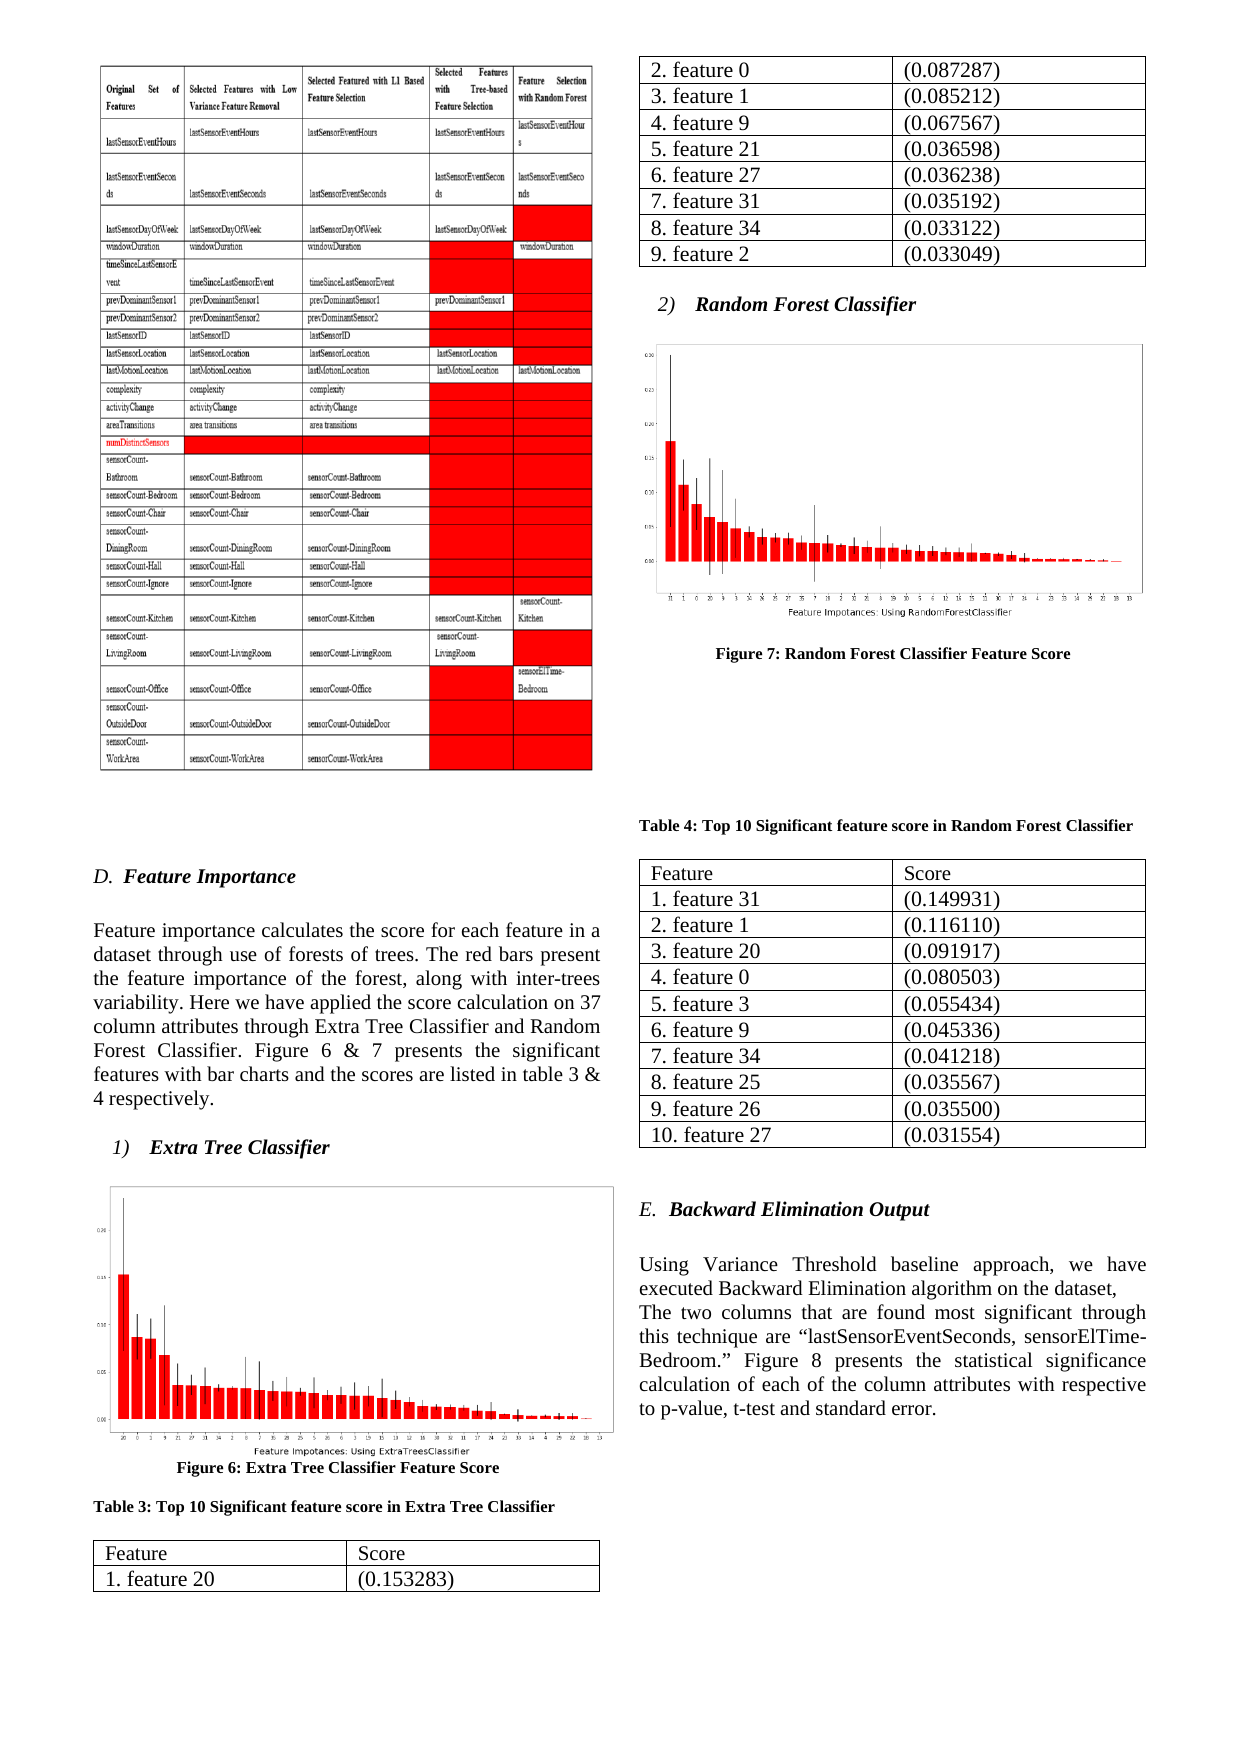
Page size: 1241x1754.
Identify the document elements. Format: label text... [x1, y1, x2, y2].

table_cell 3. feature 20 [640, 938, 892, 963]
table_cell (0.091917) [893, 938, 1145, 963]
table_cell 5. feature 3 [640, 991, 892, 1016]
table_header Feature [94, 1541, 346, 1565]
table_cell 9. feature 26 [640, 1096, 892, 1121]
table_header Feature [640, 860, 892, 884]
table_cell (0.116110) [893, 912, 1145, 937]
picture [93, 56, 600, 779]
table_cell (0.041218) [893, 1043, 1145, 1068]
table_cell (0.055434) [893, 991, 1145, 1016]
table_cell 9. feature 2 [640, 241, 892, 266]
table_cell 7. feature 34 [640, 1043, 892, 1068]
text Figure 6: Extra Tree Classifier Feature Score [93, 1459, 601, 1477]
table_cell 4. feature 9 [640, 110, 892, 135]
picture [93, 1183, 615, 1459]
table_cell (0.033122) [893, 215, 1145, 240]
table_cell 10. feature 27 [640, 1122, 892, 1147]
subtitle Backward Elimination Output [639, 1197, 1147, 1221]
table_cell 7. feature 31 [640, 189, 892, 214]
subtitle Extra Tree Classifier [93, 1134, 601, 1159]
table_cell 6. feature 9 [640, 1017, 892, 1042]
table_cell (0.149931) [893, 886, 1145, 911]
table_cell 1. feature 20 [94, 1566, 346, 1591]
table_cell (0.087287) [893, 57, 1145, 82]
table_cell 2. feature 0 [640, 57, 892, 82]
text Table 3: Top 10 Significant feature score in Extra Tree Classifier [93, 1497, 601, 1516]
picture [641, 340, 1145, 620]
table_header Score [893, 860, 1145, 884]
subtitle Random Forest Classifier [639, 291, 1147, 316]
table_cell (0.035567) [893, 1069, 1145, 1094]
table_cell (0.035500) [893, 1096, 1145, 1121]
table_cell 1. feature 31 [640, 886, 892, 911]
text Figure 7: Random Forest Classifier Feature Score [639, 644, 1147, 663]
table_cell 3. feature 1 [640, 84, 892, 109]
text Feature importance calculates the score for each feature in a dataset through use of forests of trees. The red bars present the feature importance of the forest, along with inter-trees variability. Here we have applied the score calculation on 37 column attributes through Extra Tree Classifier and Random Forest Classifier. Figure 6 & 7 presents the significant features with bar charts and the scores are listed in table 3 & 4 respectively. [93, 918, 601, 1110]
table_cell 8. feature 34 [640, 215, 892, 240]
table_cell (0.085212) [893, 84, 1145, 109]
table_cell (0.045336) [893, 1017, 1145, 1042]
table_cell (0.033049) [893, 241, 1145, 266]
table_cell 5. feature 21 [640, 136, 892, 161]
table_cell 8. feature 25 [640, 1069, 892, 1094]
table_cell (0.036598) [893, 136, 1145, 161]
table_cell (0.035192) [893, 189, 1145, 214]
table_cell 2. feature 1 [640, 912, 892, 937]
table_header Score [347, 1541, 599, 1565]
table_cell (0.067567) [893, 110, 1145, 135]
text Using Variance Threshold baseline approach, we have executed Backward Elimination algorithm on the dataset, [639, 1251, 1147, 1299]
text The two columns that are found most significant through this technique are “lastSensorEventSeconds, sensorElTime-Bedroom.” Figure 8 presents the statistical significance calculation of each of the column attributes with respective to p-value, t-test and standard error. [639, 1299, 1147, 1420]
table_cell 6. feature 27 [640, 162, 892, 187]
table_cell (0.153283) [347, 1566, 599, 1591]
table_cell (0.031554) [893, 1122, 1145, 1147]
table_cell (0.036238) [893, 162, 1145, 187]
subtitle Feature Importance [93, 863, 601, 888]
table_cell (0.080503) [893, 964, 1145, 989]
table_cell 4. feature 0 [640, 964, 892, 989]
text Table 4: Top 10 Significant feature score in Random Forest Classifier [639, 816, 1147, 835]
